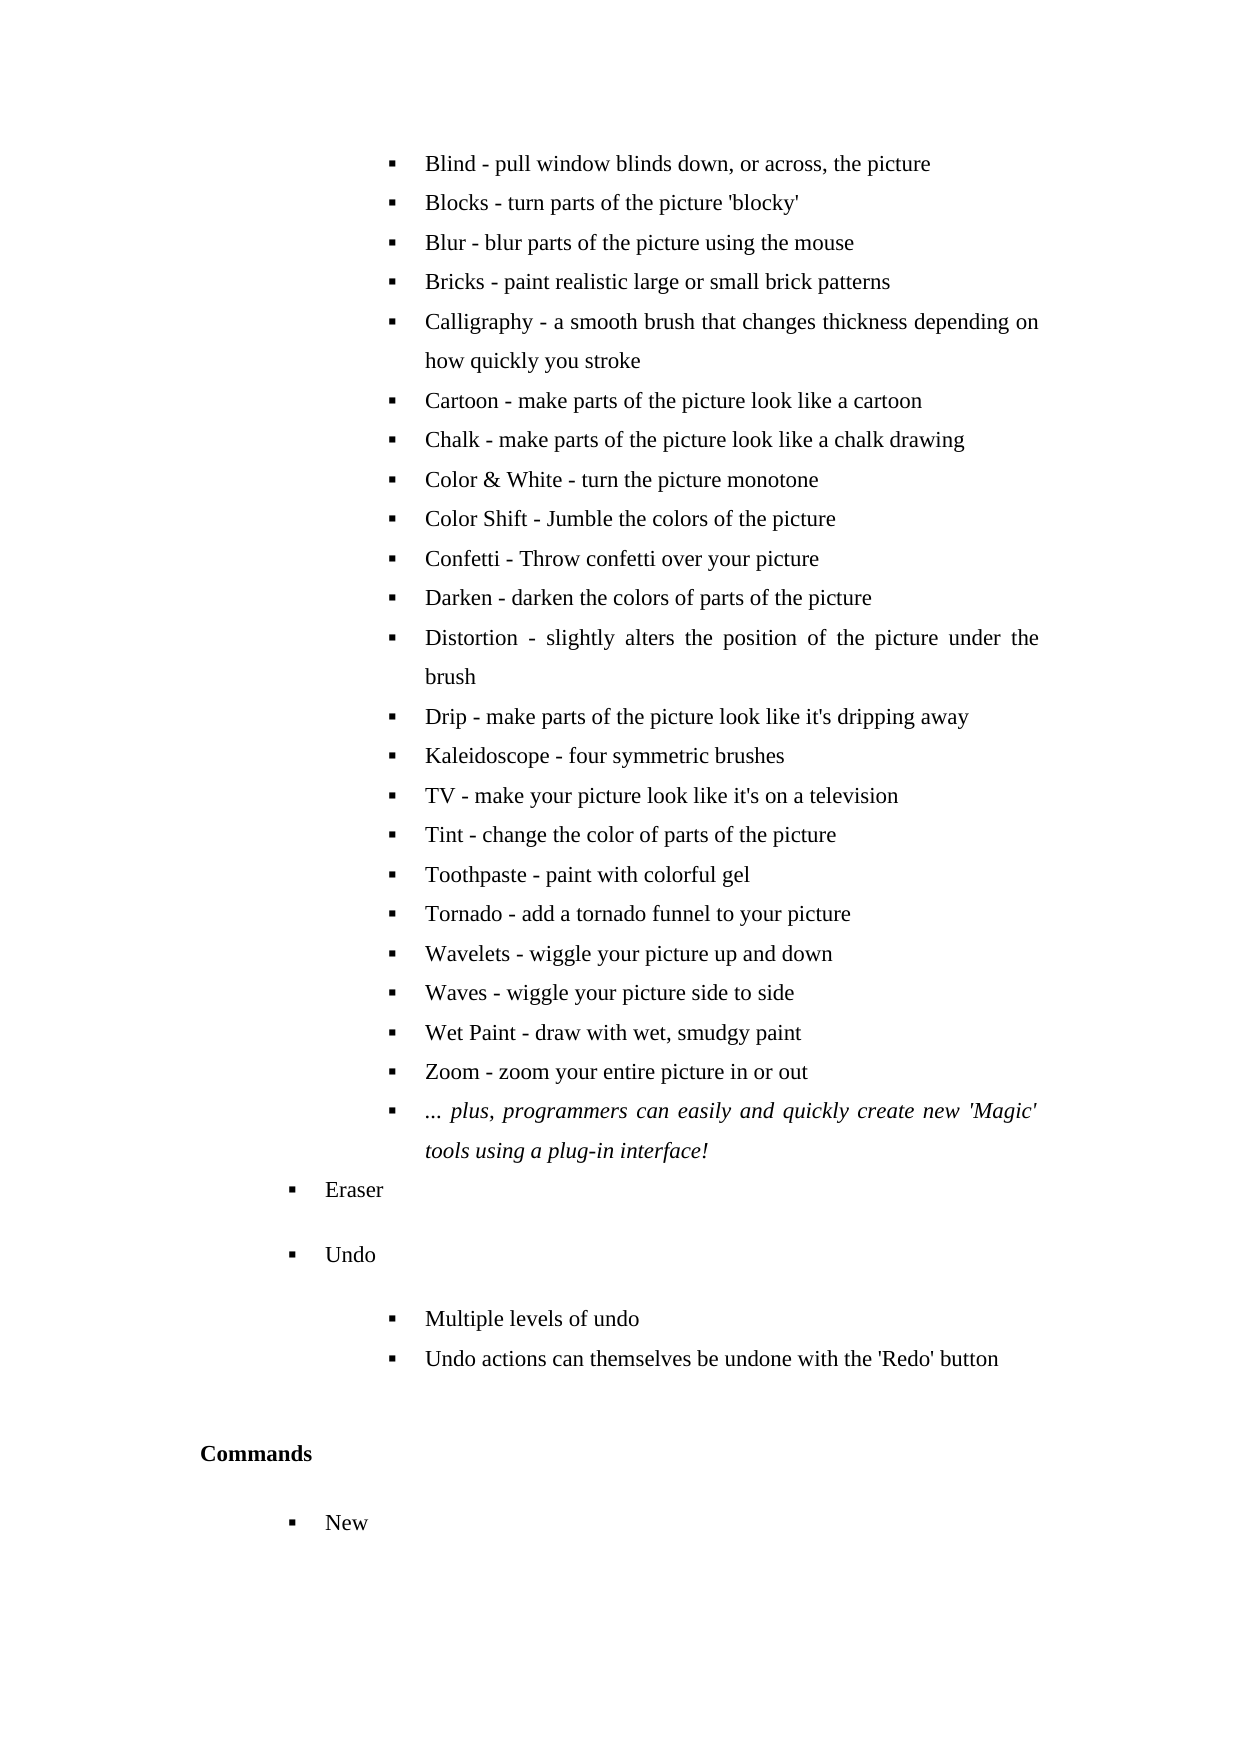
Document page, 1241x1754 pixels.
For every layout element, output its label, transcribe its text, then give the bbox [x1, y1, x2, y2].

list Zoom - zoom your entire picture in or out [387, 1058, 1040, 1084]
list Chalk - make parts of the picture look like a chalk drawing [387, 426, 1040, 453]
list Tint - change the color of parts of the picture [387, 821, 1040, 847]
list Darken - darken the colors of parts of the picture [387, 584, 1040, 611]
list Undo [287, 1241, 1065, 1267]
list Undo actions can themselves be undone with the 'Redo' button [387, 1345, 1040, 1371]
list Color & White - turn the picture monotone [387, 466, 1040, 492]
list Wet Paint - draw with wet, smudgy paint [387, 1018, 1040, 1045]
subtitle Commands [200, 1441, 1090, 1467]
list Eraser [287, 1176, 1065, 1203]
list Tornado - add a tornado funnel to your picture [387, 900, 1040, 926]
list Waves - wiggle your picture side to side [387, 979, 1040, 1005]
list Color Shift - Jumble the colors of the picture [387, 505, 1040, 532]
list Blind - pull window blinds down, or across, the picture [387, 150, 1040, 176]
list ... plus, programmers can easily and quickly create new 'Magic' tools using a plug-in interface! [387, 1097, 1040, 1163]
list Drip - make parts of the picture look like it's dripping away [387, 703, 1040, 729]
list New [287, 1509, 1065, 1536]
list Distortion - slightly alters the position of the picture under the brush [387, 624, 1040, 689]
list Toothpaste - paint with colorful gel [387, 861, 1040, 887]
list Cartoon - make parts of the picture look like a cartoon [387, 387, 1040, 413]
list Blur - blur parts of the picture using the mouse [387, 229, 1040, 255]
list TV - make your picture look like it's on a television [387, 782, 1040, 808]
list Wavelets - wiggle your picture up and down [387, 939, 1040, 966]
list Multiple levels of undo [387, 1305, 1040, 1332]
list Bricks - paint realistic large or small brick patterns [387, 268, 1040, 295]
list Confetti - Throw confetti over your picture [387, 545, 1040, 571]
list Calligraphy - a smooth brush that changes thickness depending on how quickly you stroke [387, 308, 1040, 374]
list Kaleidoscope - four symmetric brushes [387, 742, 1040, 768]
list Blocks - turn parts of the picture 'blocky' [387, 189, 1040, 216]
